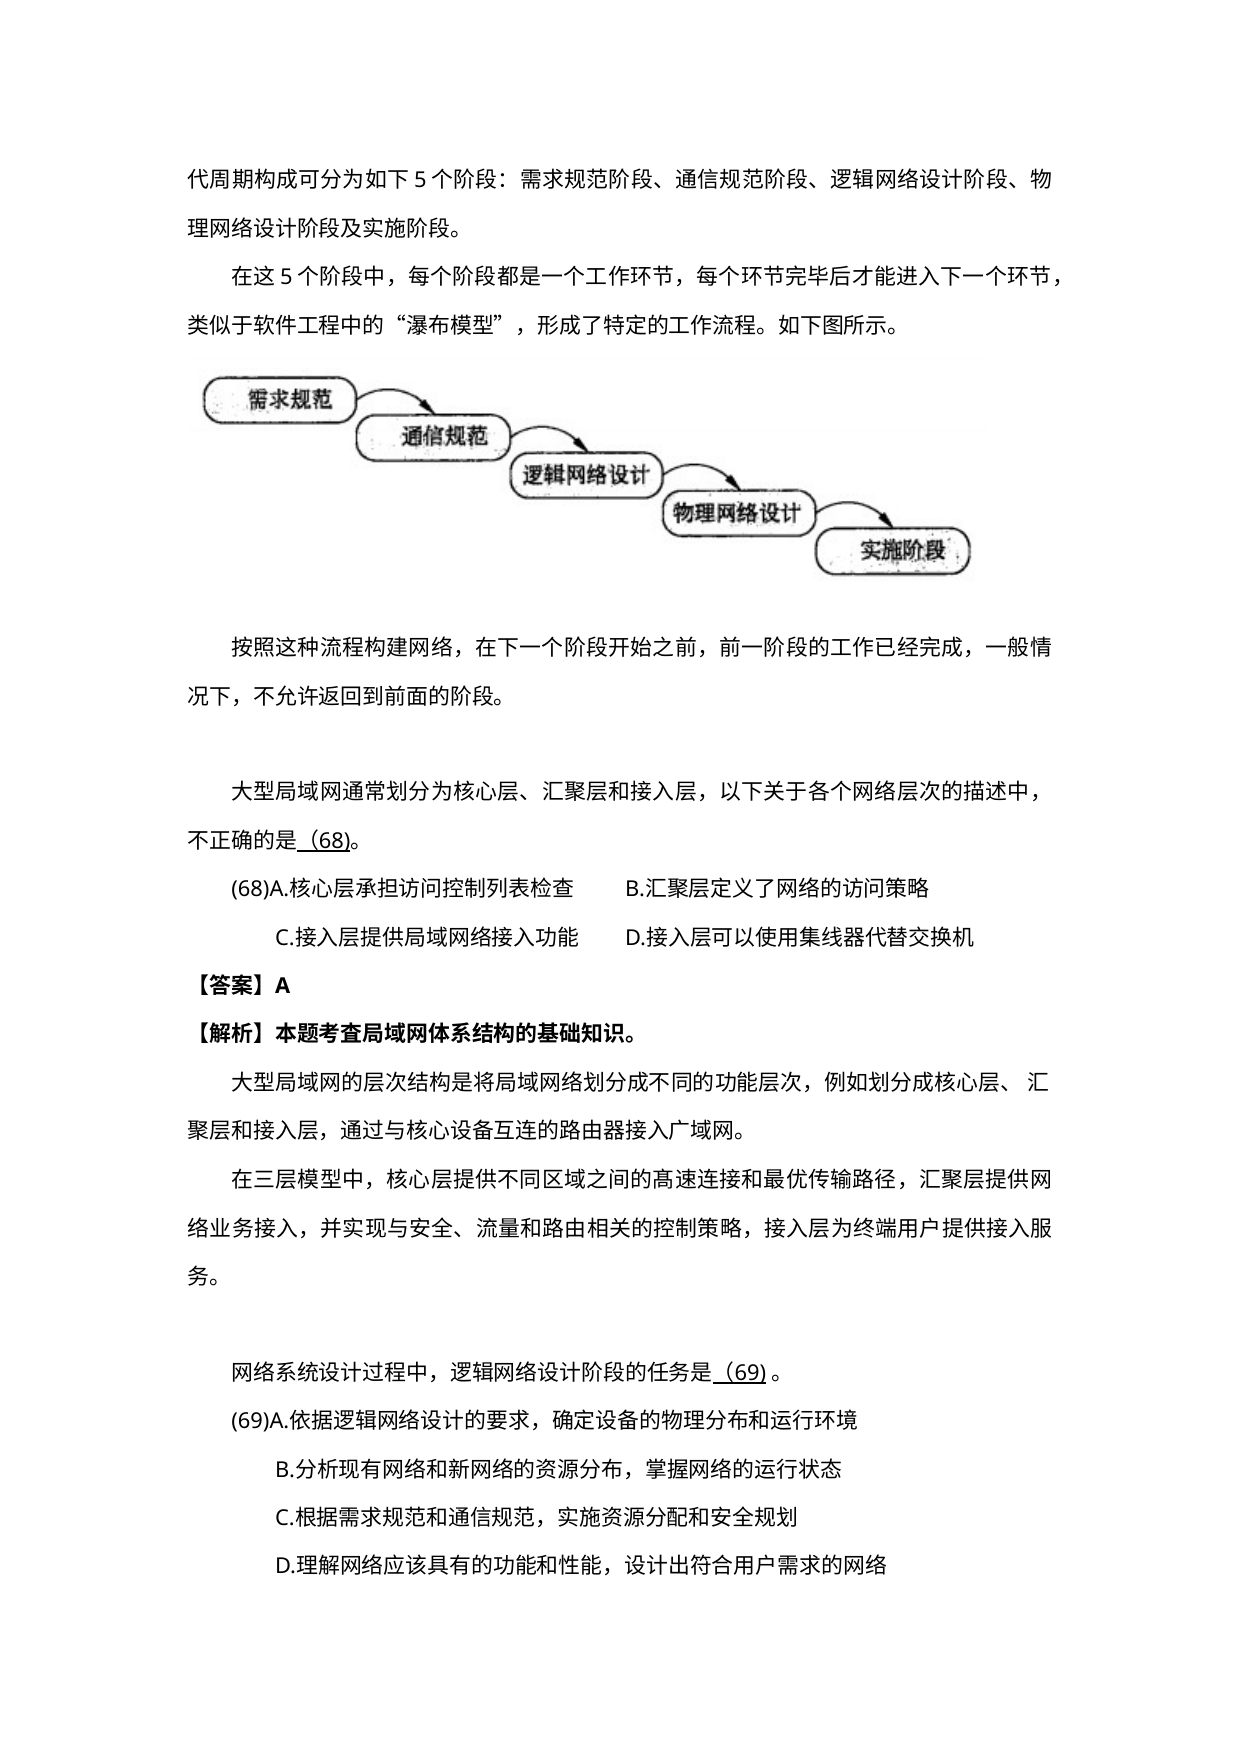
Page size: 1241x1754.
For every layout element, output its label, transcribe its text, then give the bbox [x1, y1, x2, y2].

text 大型局域网的层次结构是将局域网络划分成不同的功能层次，例如划分成核心层、 汇聚层和接入层，通过与核心设备互连的路由器接入广域网。 [187, 1064, 1053, 1146]
text 按照这种流程构建网络，在下一个阶段开始之前，前一阶段的工作已经完成，一般情况下，不允许返回到前面的阶段。 [187, 629, 1053, 711]
text (69)A.依据逻辑网络设计的要求，确定设备的物理分布和运行环境 [187, 1403, 1053, 1436]
text 在这5个阶段中，每个阶段都是一个工作环节，每个环节完毕后才能进入下一个环节，类似于软件工程中的“瀑布模型”，形成了特定的工作流程。如下图所示。 [187, 259, 1053, 340]
text 【解析】本题考査局域网体系结构的基础知识。 [187, 1016, 1053, 1048]
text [187, 162, 1053, 243]
text 【答案】A [187, 968, 1053, 1000]
text C.根据需求规范和通信规范，实施资源分配和安全规划 [187, 1500, 1053, 1532]
text D.理解网络应该具有的功能和性能，设计出符合用户需求的网络 [187, 1548, 1053, 1581]
text C.接入层提供局域网络接入功能 D.接入层可以使用集线器代替交换机 [187, 919, 1053, 952]
text (68)A.核心层承担访问控制列表检查 B.汇聚层定义了网络的访问策略 [187, 871, 1053, 903]
picture [187, 356, 989, 586]
text 网络系统设计过程中，逻辑网络设计阶段的任务是（69) 。 [187, 1355, 1053, 1387]
text B.分析现有网络和新网络的资源分布，掌握网络的运行状态 [231, 1451, 1053, 1484]
text 大型局域网通常划分为核心层、汇聚层和接入层，以下关于各个网络层次的描述中，不正确的是（68)。 [187, 774, 1053, 855]
text 在三层模型中，核心层提供不同区域之间的髙速连接和最优传输路径，汇聚层提供网络业务接入，并实现与安全、流量和路由相关的控制策略，接入层为终端用户提供接入服务。 [187, 1161, 1053, 1291]
